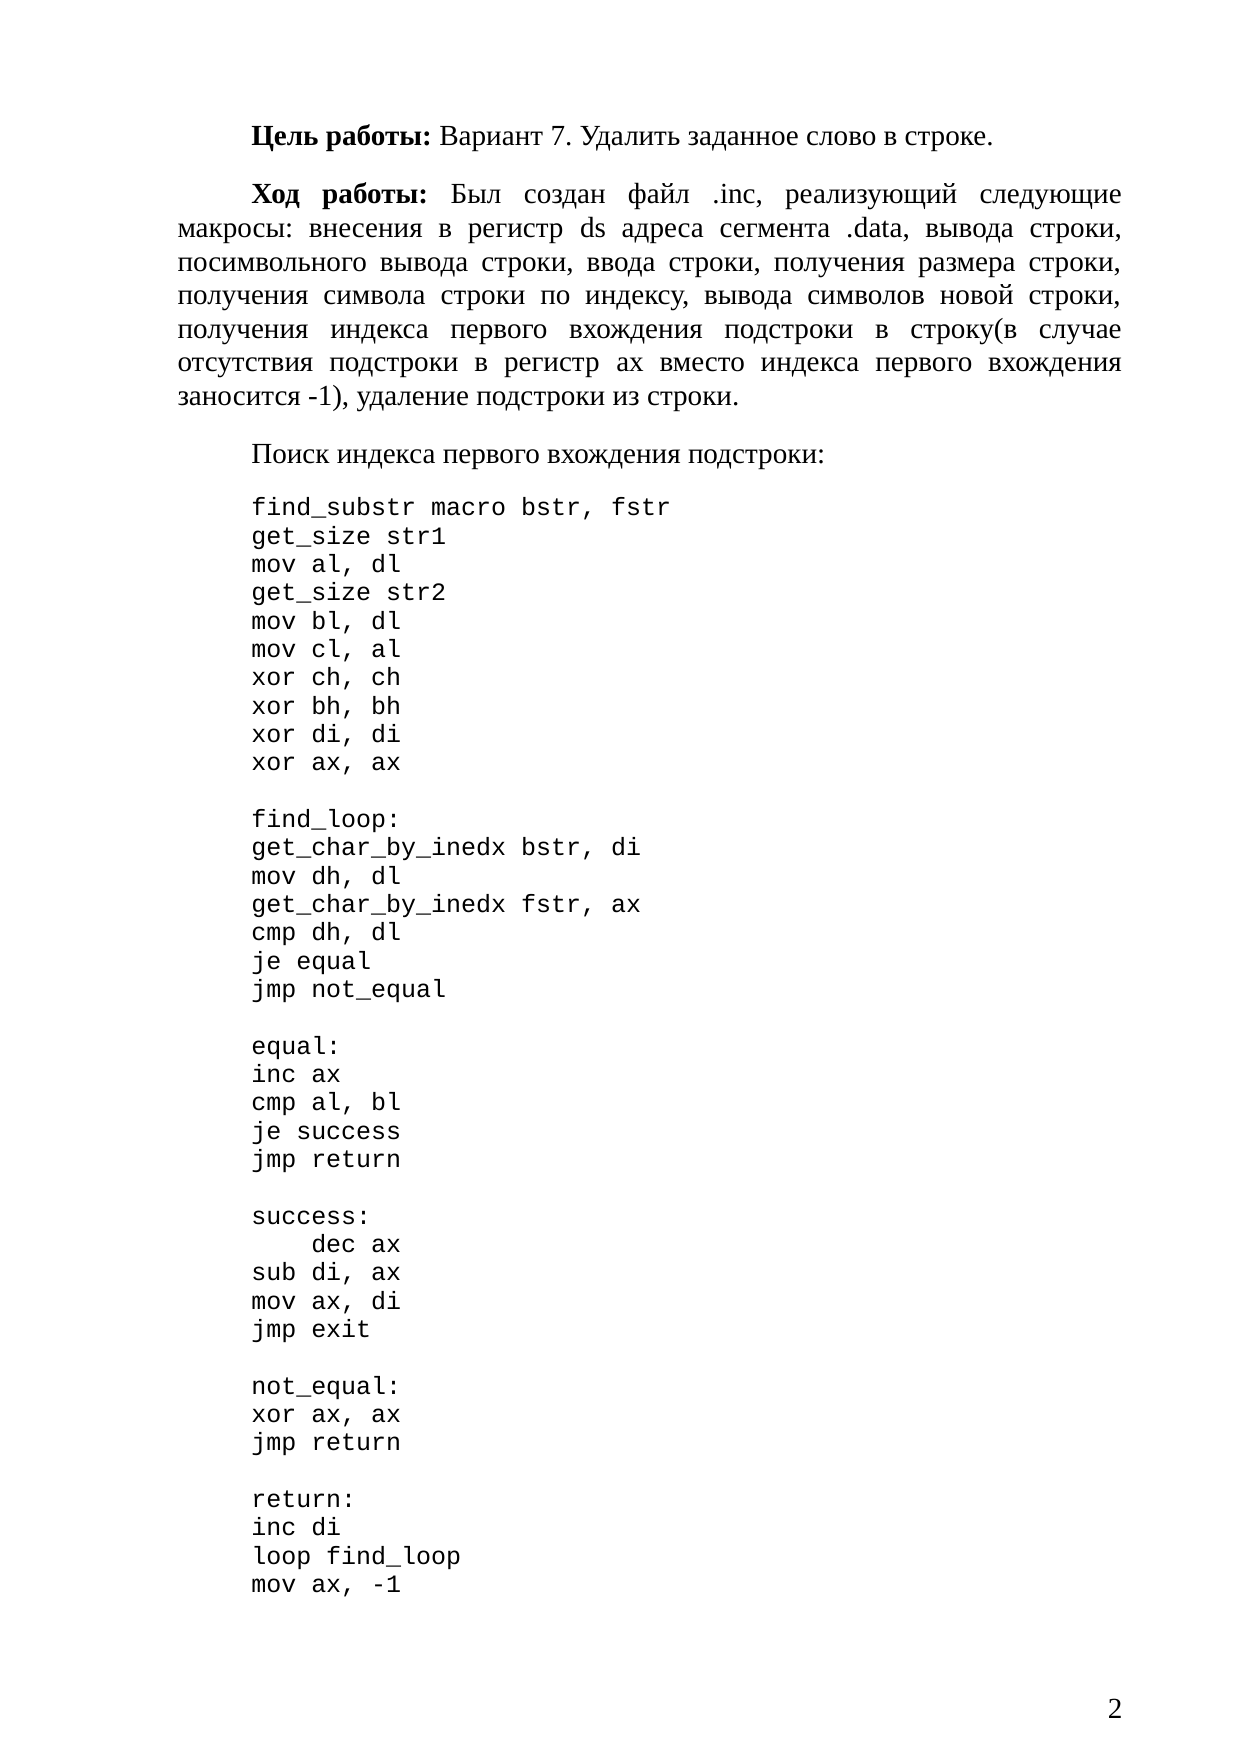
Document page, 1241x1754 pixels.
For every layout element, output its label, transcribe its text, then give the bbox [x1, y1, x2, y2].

text xor ax, ax [177, 1402, 1122, 1430]
text get_size str2 [177, 580, 1122, 608]
text Поиск индекса первого вхождения подстроки: [177, 436, 1122, 470]
text equal: [177, 1033, 1122, 1062]
text dec ax [177, 1232, 1122, 1260]
text mov ax, di [177, 1288, 1122, 1317]
text Ход работы: Был создан файл .inc, реализующий следующие макросы: внесения в регистр ds адреса сегмента .data, вывода строки, посимвольного вывода строки, ввода строки, получения размера строки, получения символа строки по индексу, вывода символов новой строки, получения индекса первого вхождения подстроки в строку(в случае отсутствия подстроки в регистр ax вместо индекса первого вхождения заносится -1), удаление подстроки из строки. [177, 177, 1122, 411]
text jmp return [177, 1430, 1122, 1458]
text find_substr macro bstr, fstr [177, 495, 1122, 523]
text get_char_by_inedx bstr, di [177, 835, 1122, 863]
text loop find_loop [177, 1543, 1122, 1572]
text xor di, di [177, 722, 1122, 750]
text mov al, dl [177, 552, 1122, 580]
text not_equal: [177, 1373, 1122, 1402]
text inc di [177, 1515, 1122, 1543]
text get_size str1 [177, 523, 1122, 552]
text xor ax, ax [177, 750, 1122, 778]
text je success [177, 1118, 1122, 1147]
text cmp al, bl [177, 1090, 1122, 1118]
text mov dh, dl [177, 863, 1122, 892]
text return: [177, 1487, 1122, 1515]
text jmp return [177, 1147, 1122, 1175]
text cmp dh, dl [177, 920, 1122, 948]
text get_char_by_inedx fstr, ax [177, 892, 1122, 920]
text Цель работы: Вариант 7. Удалить заданное слово в строке. [177, 118, 1122, 152]
text mov cl, al [177, 637, 1122, 665]
text xor ch, ch [177, 665, 1122, 693]
text inc ax [177, 1062, 1122, 1090]
text success: [177, 1203, 1122, 1232]
text mov ax, -1 [177, 1572, 1122, 1600]
text find_loop: [177, 807, 1122, 835]
text jmp not_equal [177, 977, 1122, 1005]
text jmp exit [177, 1317, 1122, 1345]
text sub di, ax [177, 1260, 1122, 1288]
text xor bh, bh [177, 693, 1122, 722]
text mov bl, dl [177, 608, 1122, 637]
text je equal [177, 948, 1122, 977]
